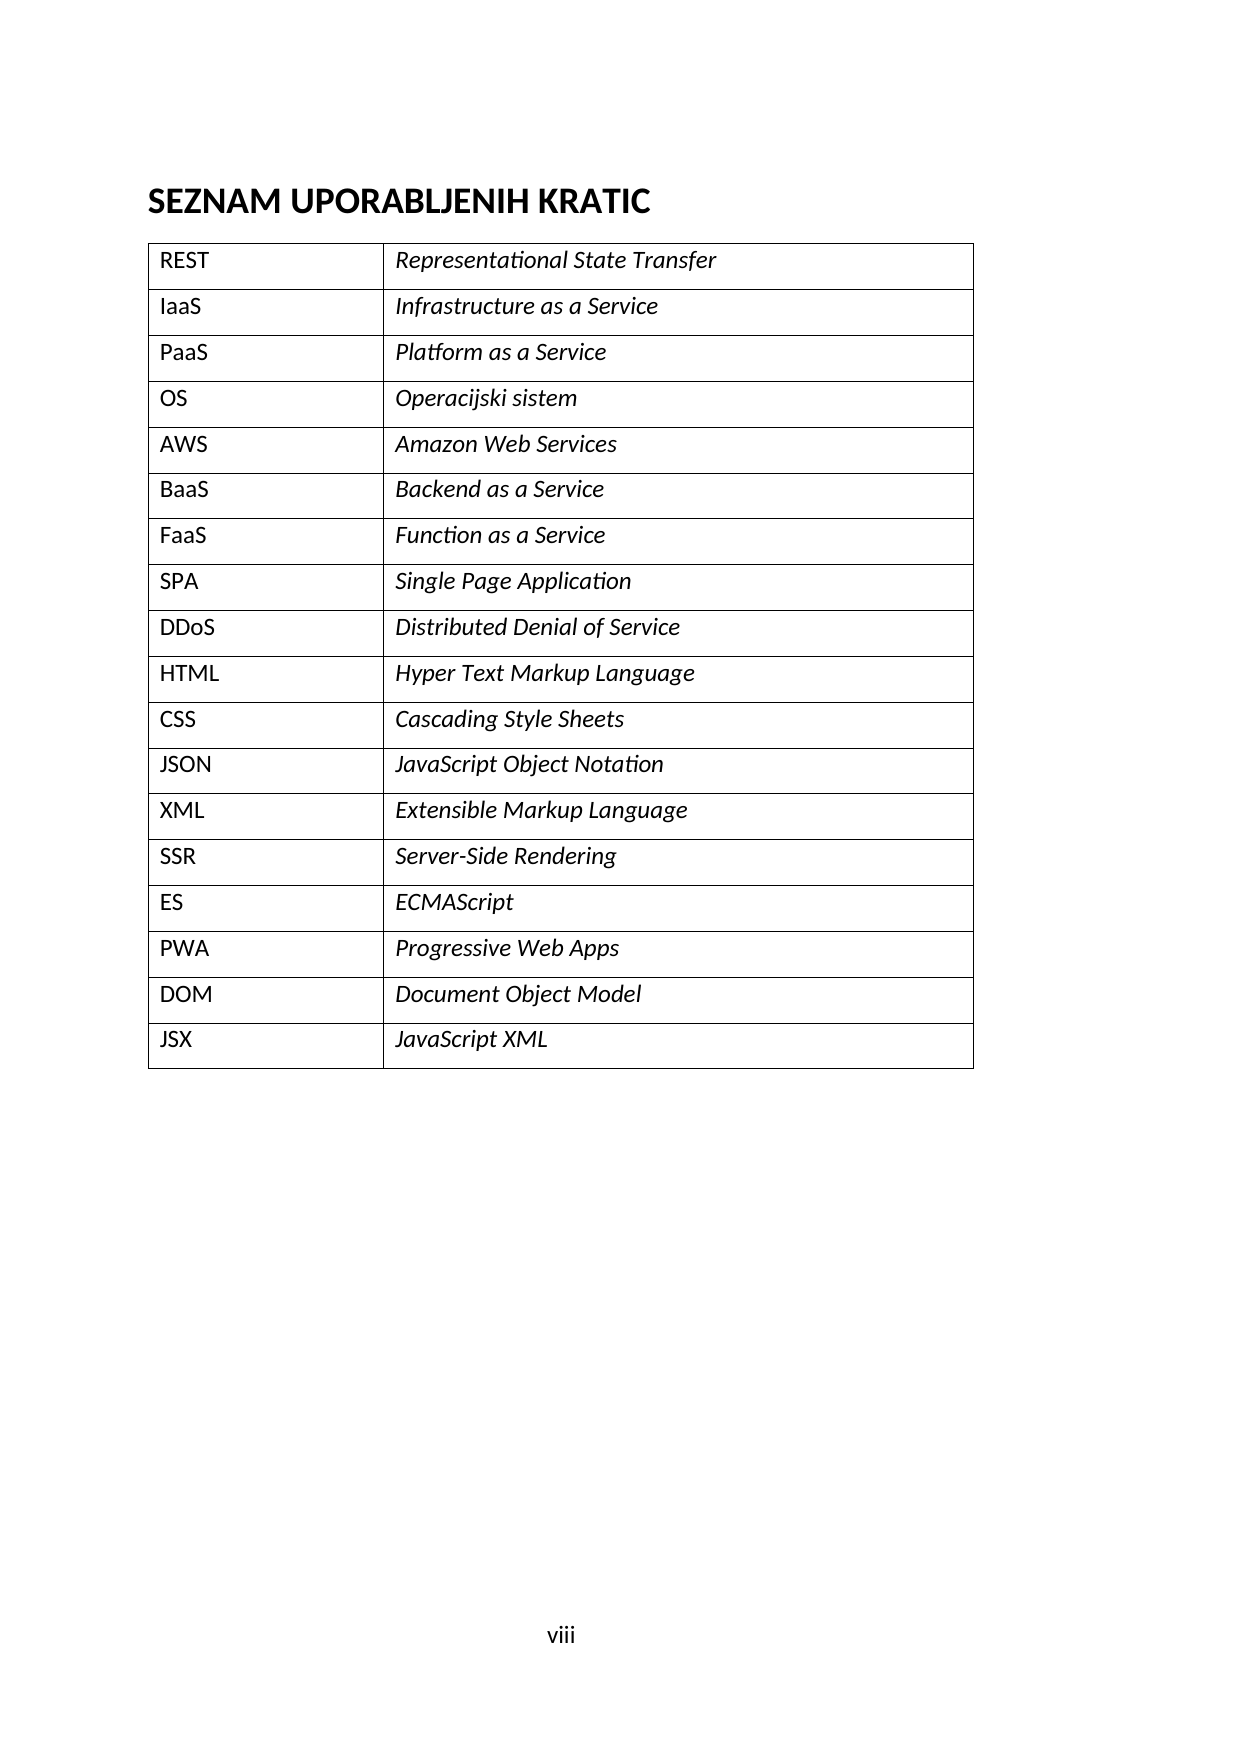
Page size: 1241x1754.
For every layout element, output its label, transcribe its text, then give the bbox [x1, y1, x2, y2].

subtitle SEZNAM UPORABLJENIH KRATIC [148, 177, 974, 223]
table_cell IaaS [149, 290, 383, 335]
table_cell AWS [149, 428, 383, 472]
table_cell FaaS [149, 519, 383, 564]
table_header REST [149, 244, 383, 289]
table_cell JavaScript XML [384, 1024, 973, 1068]
table_cell Progressive Web Apps [384, 932, 973, 977]
table_cell Amazon Web Services [384, 428, 973, 472]
table_cell Platform as a Service [384, 336, 973, 381]
table_cell Server-Side Rendering [384, 840, 973, 885]
table_cell ECMAScript [384, 886, 973, 931]
table_cell Backend as a Service [384, 474, 973, 518]
table_cell HTML [149, 657, 383, 702]
table_cell JavaScript Object Notation [384, 749, 973, 793]
table_cell Function as a Service [384, 519, 973, 564]
table_cell BaaS [149, 474, 383, 518]
table_cell Infrastructure as a Service [384, 290, 973, 335]
table_cell SSR [149, 840, 383, 885]
table_cell Distributed Denial of Service [384, 611, 973, 656]
table_cell DOM [149, 978, 383, 1022]
table_cell JSX [149, 1024, 383, 1068]
table_cell JSON [149, 749, 383, 793]
table_cell OS [149, 382, 383, 427]
table_cell ES [149, 886, 383, 931]
table_cell Extensible Markup Language [384, 794, 973, 839]
table_cell Single Page Application [384, 565, 973, 610]
table_cell Cascading Style Sheets [384, 703, 973, 747]
table_cell Document Object Model [384, 978, 973, 1022]
table_cell PaaS [149, 336, 383, 381]
table_cell Operacijski sistem [384, 382, 973, 427]
table_cell SPA [149, 565, 383, 610]
table_cell XML [149, 794, 383, 839]
table_cell DDoS [149, 611, 383, 656]
table_cell Hyper Text Markup Language [384, 657, 973, 702]
table_cell PWA [149, 932, 383, 977]
table_header Representational State Transfer [384, 244, 973, 289]
table_cell CSS [149, 703, 383, 747]
